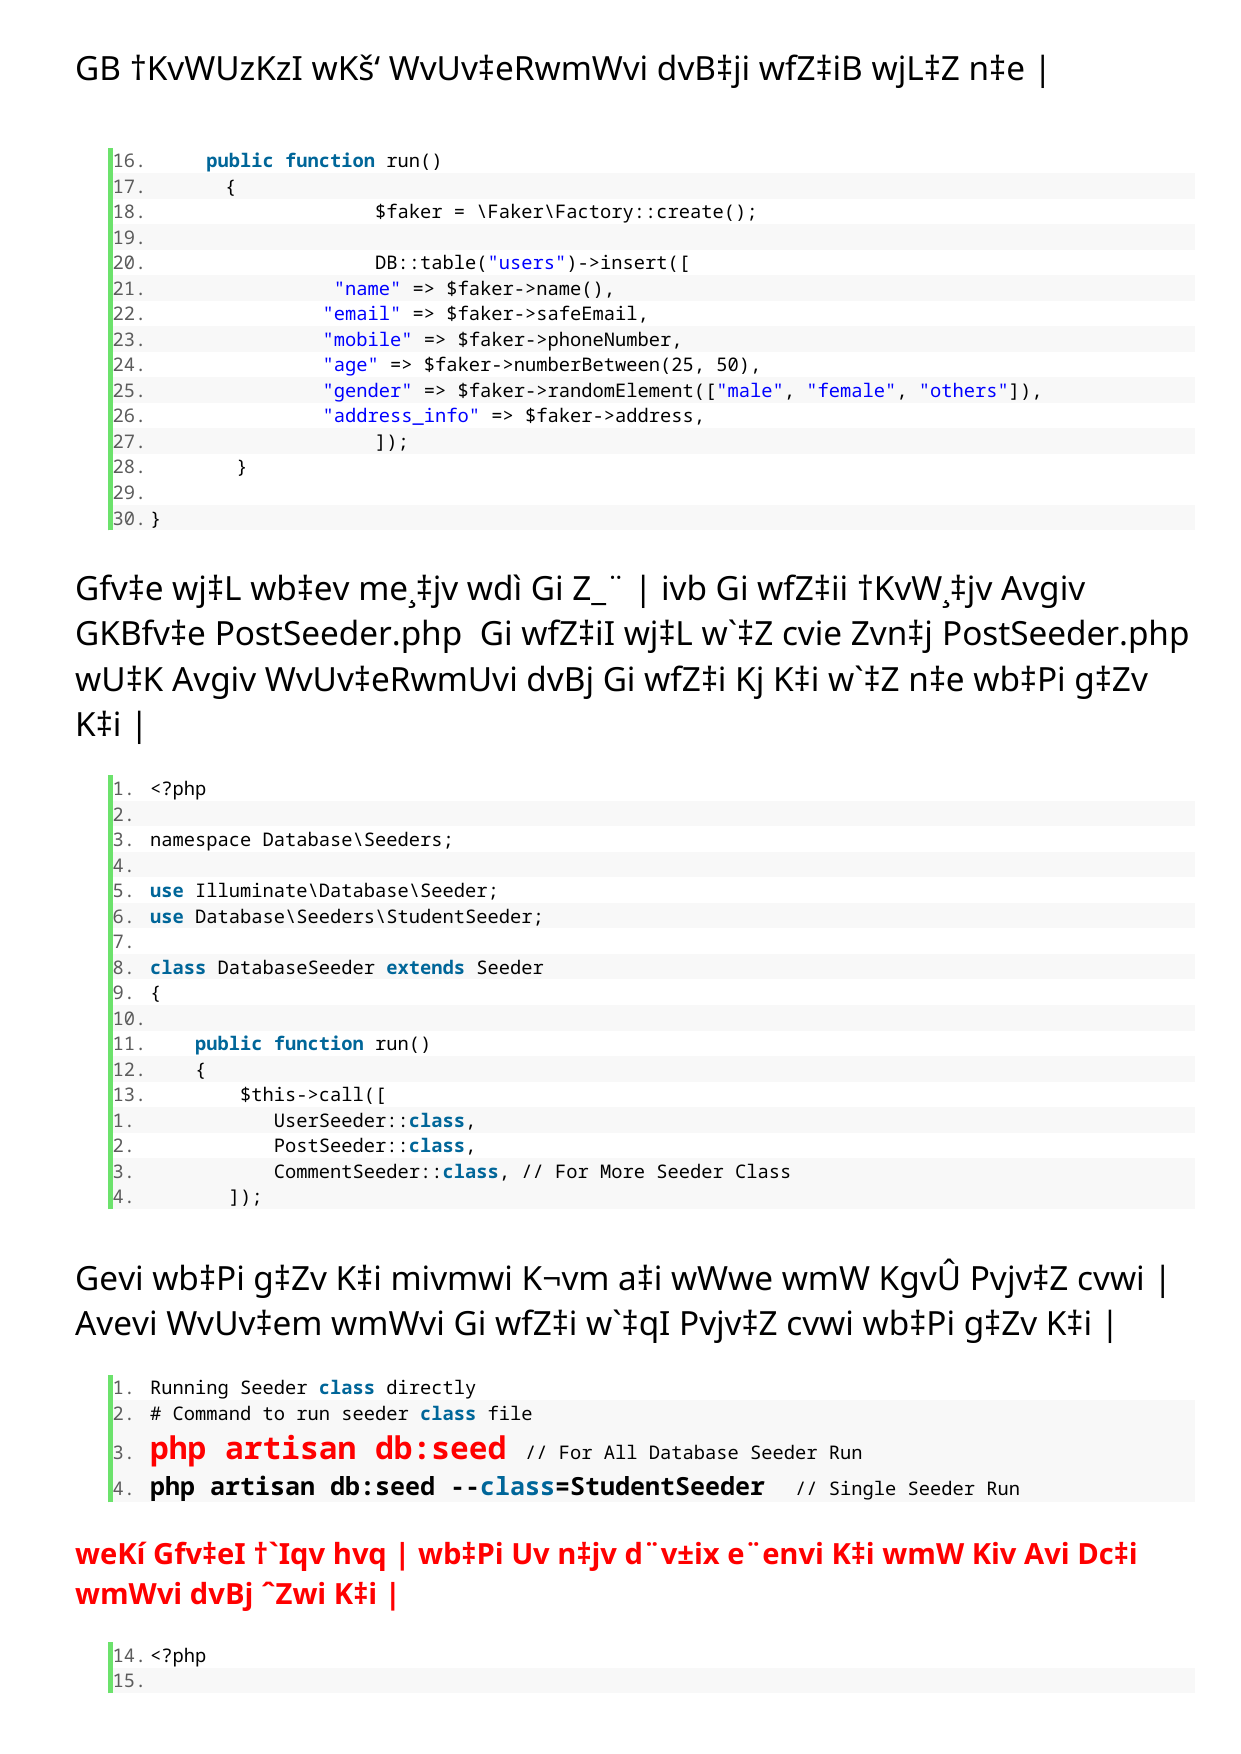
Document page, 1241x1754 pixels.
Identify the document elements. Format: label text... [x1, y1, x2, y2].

list ]); [113, 428, 1195, 454]
list PostSeeder::class, [113, 1133, 1195, 1158]
list UserSeeder::class, [113, 1107, 1195, 1133]
text weKí Gfv‡eI †`Iqv hvq | wb‡Pi Uv n‡jv d¨v±ix e¨envi K‡i wmW Kiv Avi Dc‡i wmWvi dvBj ˆZwi K‡i | [75, 1533, 1195, 1613]
list use Database\Seeders\StudentSeeder; [113, 903, 1195, 928]
list public function run() [113, 1031, 1195, 1056]
list use Illuminate\Database\Seeder; [113, 877, 1195, 903]
list $faker = \Faker\Factory::create(); [113, 199, 1195, 224]
list php artisan db:seed // For All Database Seeder Run [113, 1426, 1195, 1468]
text Gfv‡e wj‡L wb‡ev me¸‡jv wdì Gi Z_¨ | ivb Gi wfZ‡ii †KvW¸‡jv Avgiv GKBfv‡e PostSeeder.php Gi wfZ‡iI wj‡L w`‡Z cvie Zvn‡j PostSeeder.php wU‡K Avgiv WvUv‡eRwmUvi dvBj Gi wfZ‡i Kj K‡i w`‡Z n‡e wb‡Pi g‡Zv K‡i | [75, 530, 1195, 746]
list "mobile" => $faker->phoneNumber, [113, 326, 1195, 352]
list { [113, 173, 1195, 199]
list "age" => $faker->numberBetween(25, 50), [113, 352, 1195, 377]
list Running Seeder class directly [108, 1374, 1195, 1400]
text GB †KvWUzKzI wKš‘ WvUv‡eRwmWvi dvB‡ji wfZ‡iB wjL‡Z n‡e | [75, 45, 1195, 118]
list namespace Database\Seeders; [113, 826, 1195, 852]
text Gevi wb‡Pi g‡Zv K‡i mivmwi K¬vm a‡i wWwe wmW KgvÛ Pvjv‡Z cvwi | Avevi WvUv‡em wmWvi Gi wfZ‡i w`‡qI Pvjv‡Z cvwi wb‡Pi g‡Zv K‡i | [75, 1254, 1195, 1345]
list class DatabaseSeeder extends Seeder [113, 954, 1195, 979]
list # Command to run seeder class file [113, 1400, 1195, 1426]
list DB::table("users")->insert([ [113, 250, 1195, 275]
list <?php [113, 775, 1195, 801]
list $this->call([ [113, 1082, 1195, 1107]
list CommentSeeder::class, // For More Seeder Class [113, 1158, 1195, 1184]
list "email" => $faker->safeEmail, [113, 301, 1195, 326]
list <?php [113, 1642, 1195, 1668]
list "gender" => $faker->randomElement(["male", "female", "others"]), [113, 377, 1195, 403]
list { [113, 1056, 1195, 1082]
list ]); [113, 1184, 1195, 1209]
list { [113, 979, 1195, 1005]
list } [113, 505, 1195, 530]
list } [113, 454, 1195, 479]
list "address_info" => $faker->address, [113, 403, 1195, 428]
list php artisan db:seed --class=StudentSeeder // Single Seeder Run [113, 1468, 1195, 1502]
list "name" => $faker->name(), [113, 275, 1195, 301]
list public function run() [113, 148, 1195, 173]
